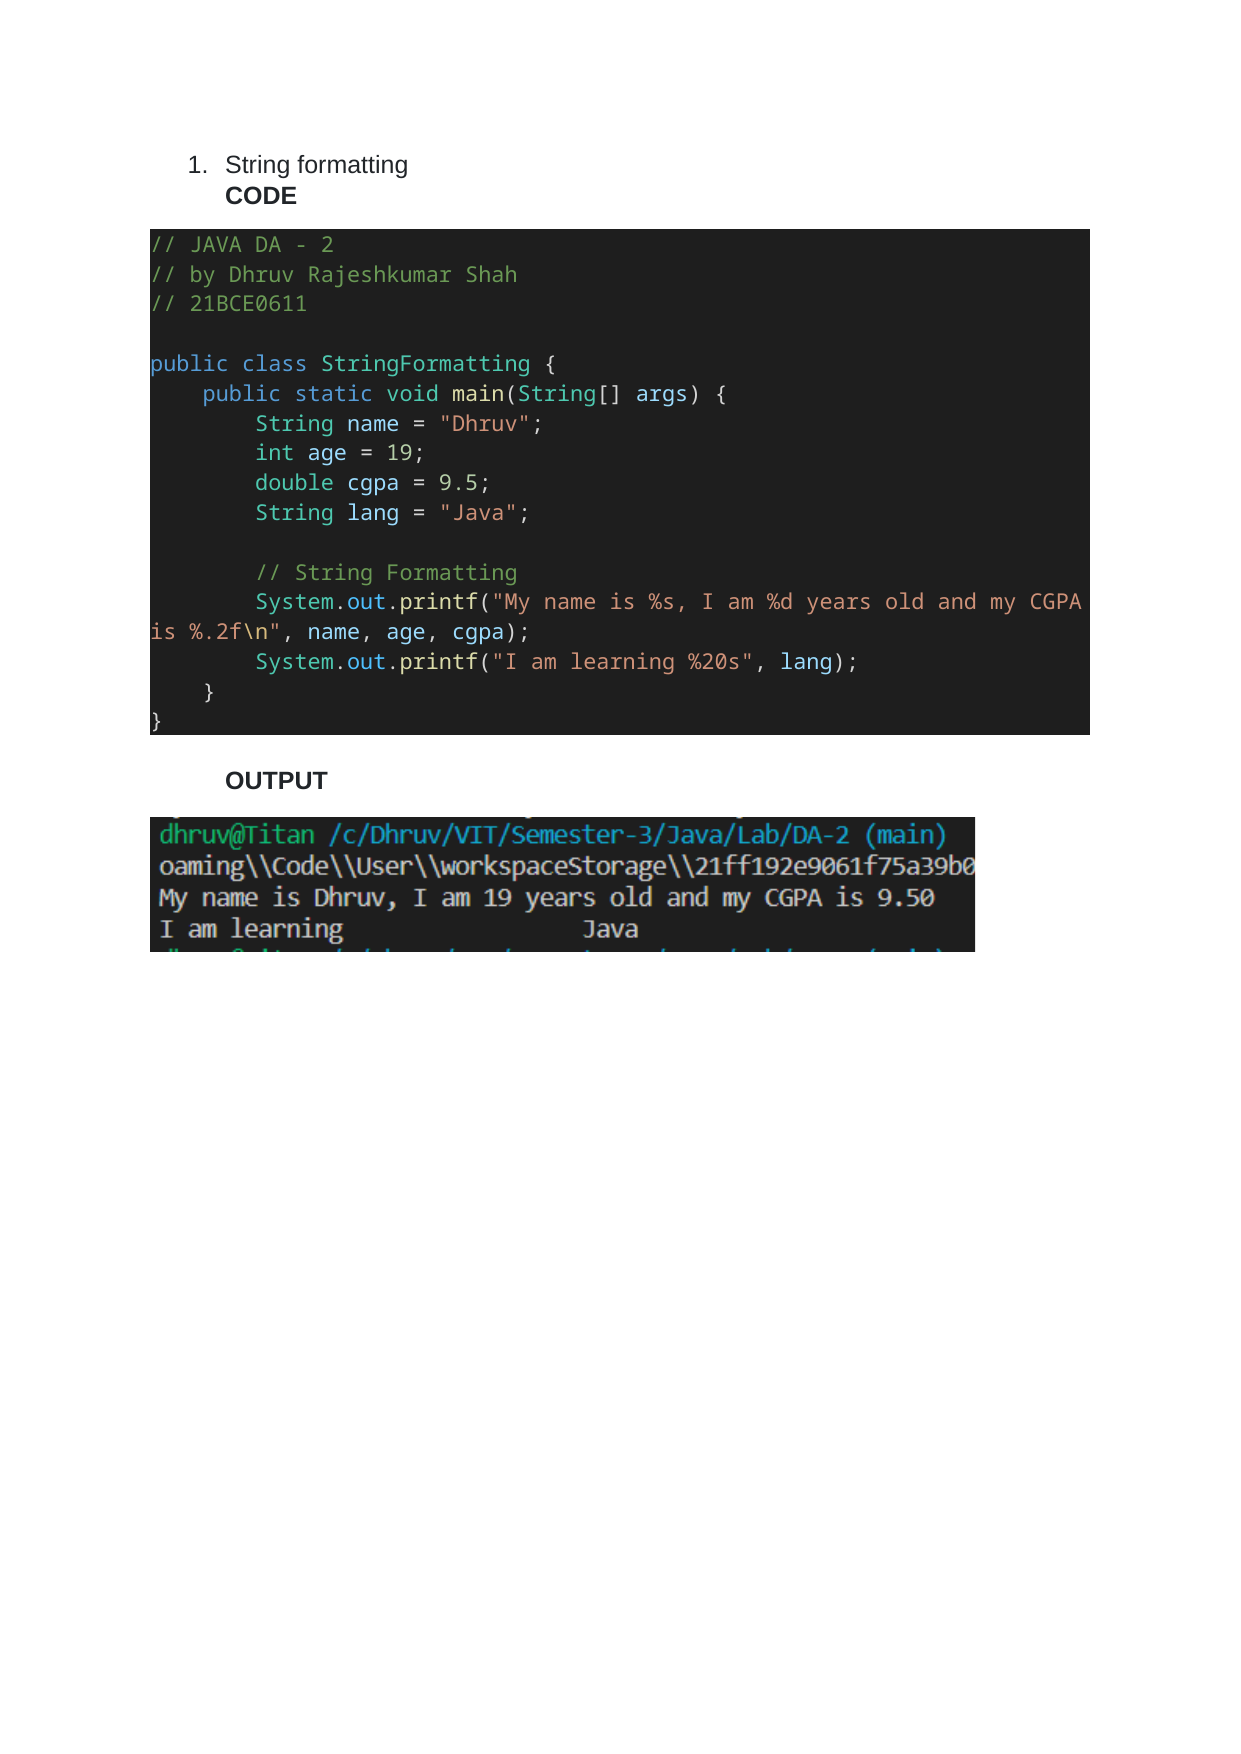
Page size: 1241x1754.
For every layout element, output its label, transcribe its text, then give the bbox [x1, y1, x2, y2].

text public static void main(String[] args) { [150, 378, 1090, 407]
text String lang = "Java"; [150, 497, 1090, 527]
text // JAVA DA - 2 [150, 229, 1090, 258]
text } [150, 705, 1090, 735]
list CODE [225, 181, 1090, 210]
text // by Dhruv Rajeshkumar Shah [150, 258, 1090, 288]
text // String Formatting [150, 556, 1090, 586]
text double cgpa = 9.5; [150, 467, 1090, 497]
text System.out.printf("I am learning %20s", lang); [150, 646, 1090, 676]
text // 21BCE0611 [150, 288, 1090, 318]
text int age = 19; [150, 437, 1090, 467]
list OUTPUT [225, 766, 1090, 795]
list String formatting [187, 150, 1090, 179]
text public class StringFormatting { [150, 348, 1090, 378]
text System.out.printf("My name is %s, I am %d years old and my CGPA is %.2f\n", name, age, cgpa); [150, 586, 1090, 646]
text String name = "Dhruv"; [150, 407, 1090, 437]
text } [150, 676, 1090, 705]
picture [150, 817, 976, 952]
